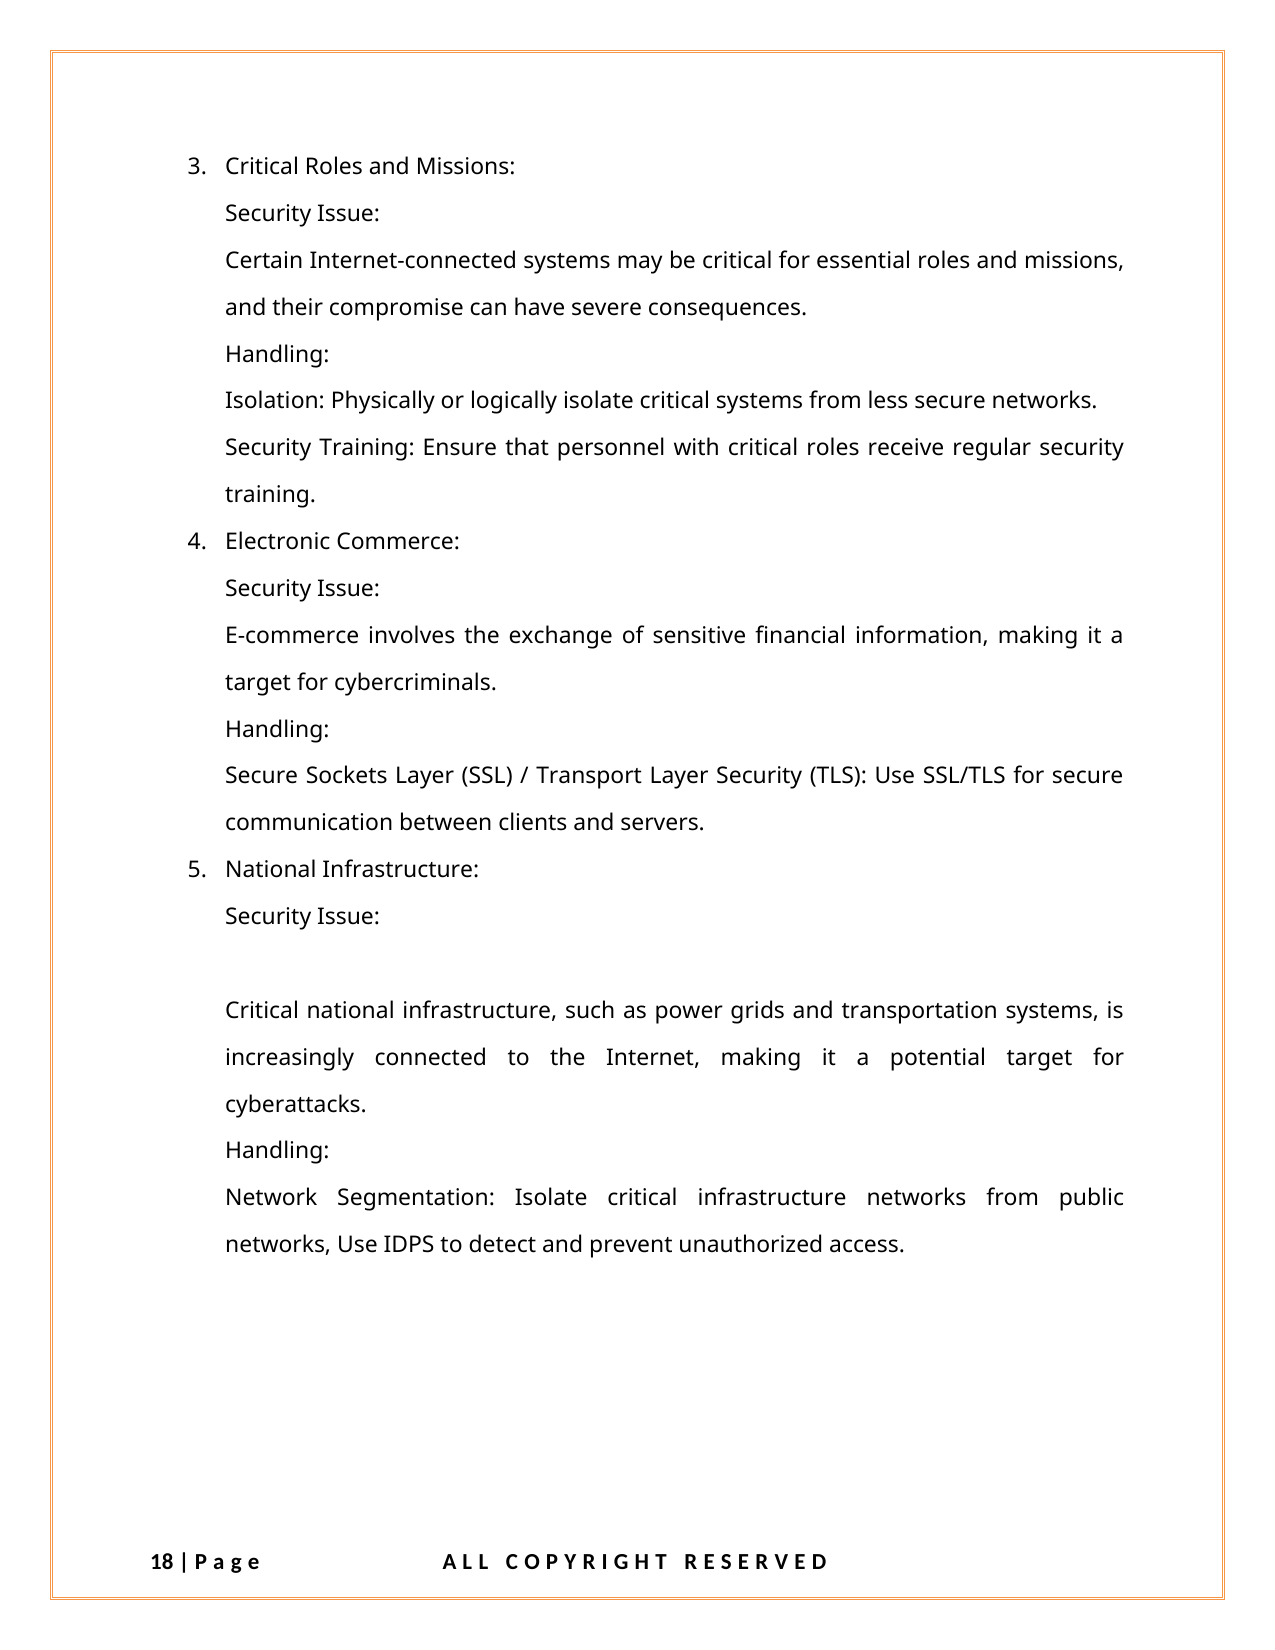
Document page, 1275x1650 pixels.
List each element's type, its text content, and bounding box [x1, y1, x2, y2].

list Critical Roles and Missions: [187, 150, 1125, 181]
text Certain Internet-connected systems may be critical for essential roles and missions, and their compromise can have severe consequences. [225, 244, 1125, 322]
text Security Training: Ensure that personnel with critical roles receive regular security training. [225, 431, 1125, 509]
text Security Issue: [225, 572, 1125, 603]
text Handling: [225, 712, 1125, 744]
text Secure Sockets Layer (SSL) / Transport Layer Security (TLS): Use SSL/TLS for secure communication between clients and servers. [225, 759, 1125, 837]
text Handling: [225, 1134, 1125, 1166]
text Isolation: Physically or logically isolate critical systems from less secure networks. [225, 384, 1125, 416]
text Handling: [225, 337, 1125, 369]
text Network Segmentation: Isolate critical infrastructure networks from public networks, Use IDPS to detect and prevent unauthorized access. [225, 1181, 1125, 1259]
text Security Issue: [225, 197, 1125, 228]
list Electronic Commerce: [187, 525, 1125, 556]
list National Infrastructure: [187, 853, 1125, 884]
text E-commerce involves the exchange of sensitive financial information, making it a target for cybercriminals. [225, 619, 1125, 697]
text Security Issue: [225, 900, 1125, 931]
text Critical national infrastructure, such as power grids and transportation systems, is increasingly connected to the Internet, making it a potential target for cyberattacks. [225, 994, 1125, 1119]
